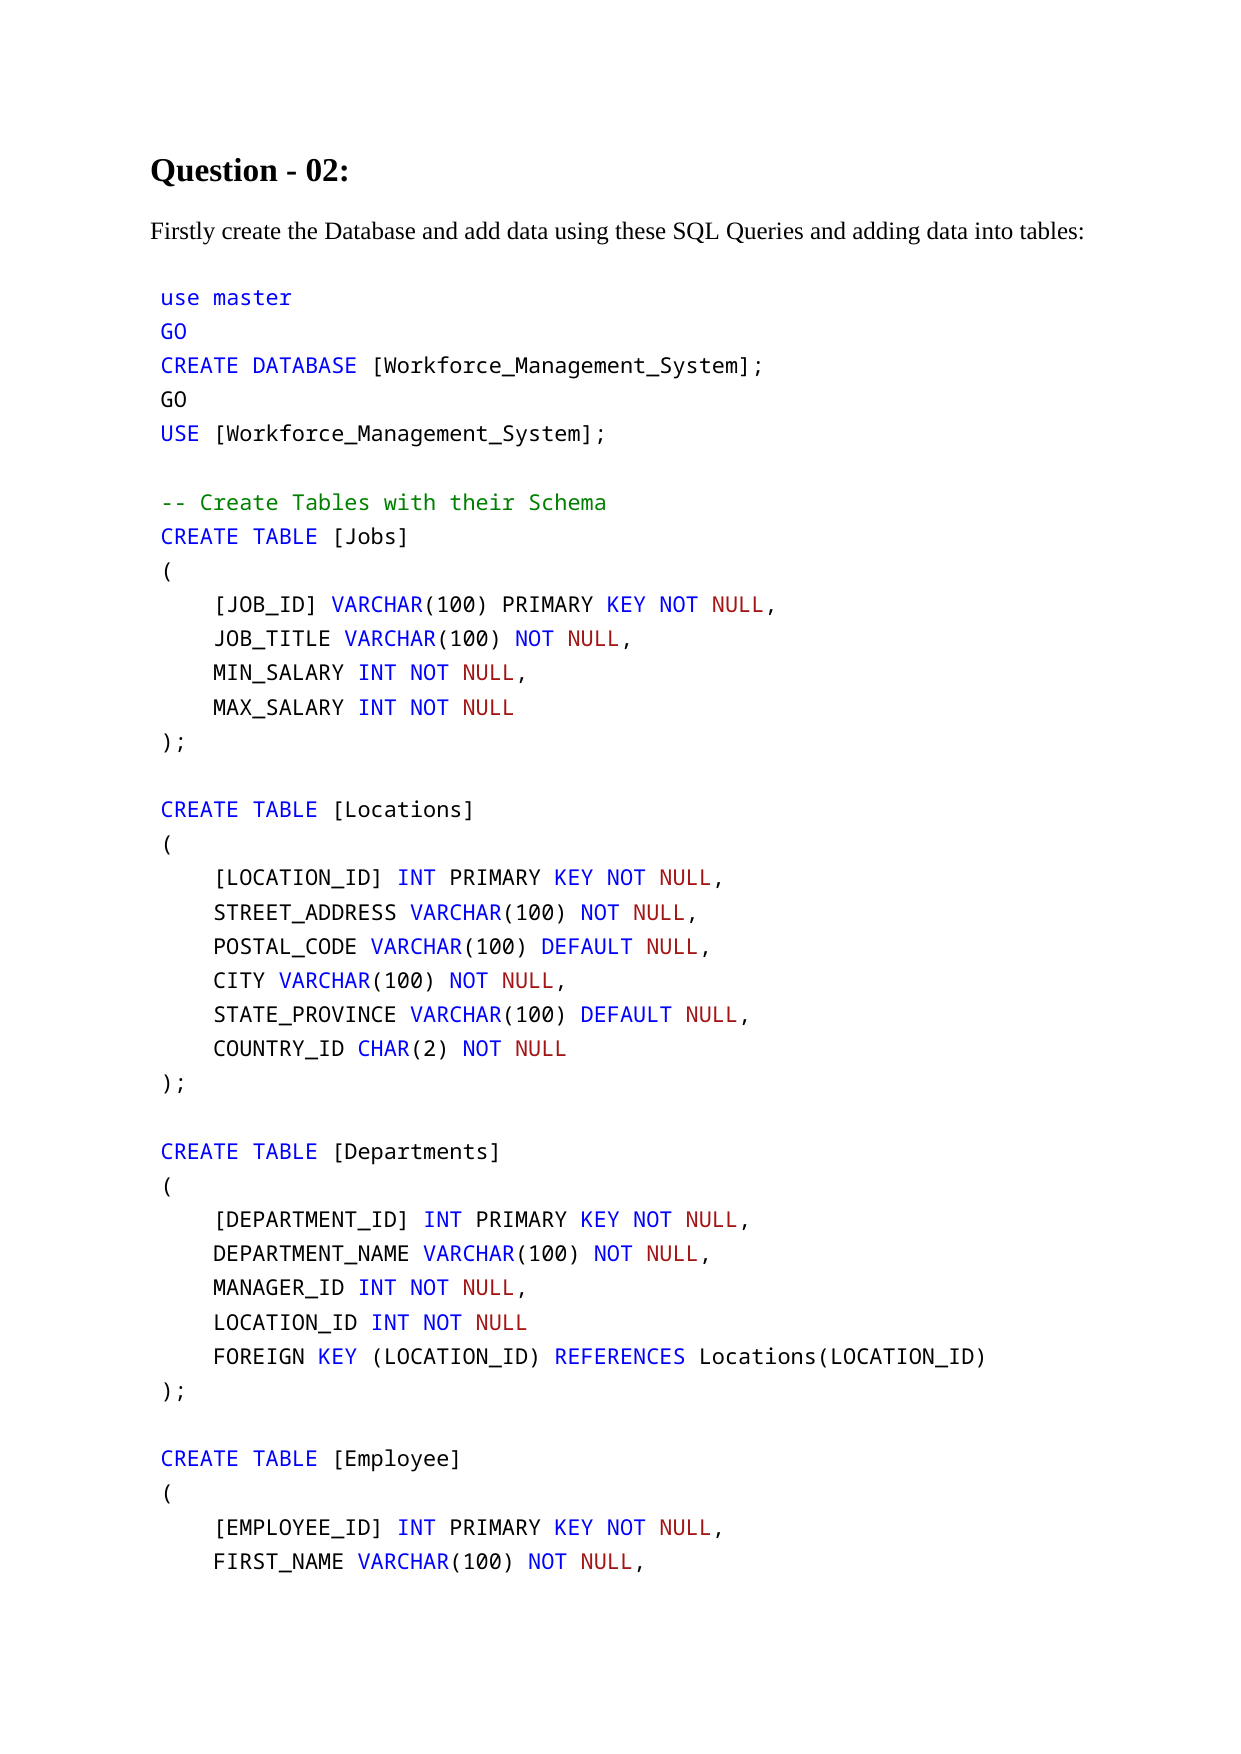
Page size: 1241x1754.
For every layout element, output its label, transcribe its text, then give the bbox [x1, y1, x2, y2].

text Question - 02: [150, 150, 1090, 188]
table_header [150, 271, 1090, 1586]
text Firstly create the Database and add data using these SQL Queries and adding data into tables: [150, 216, 1090, 245]
